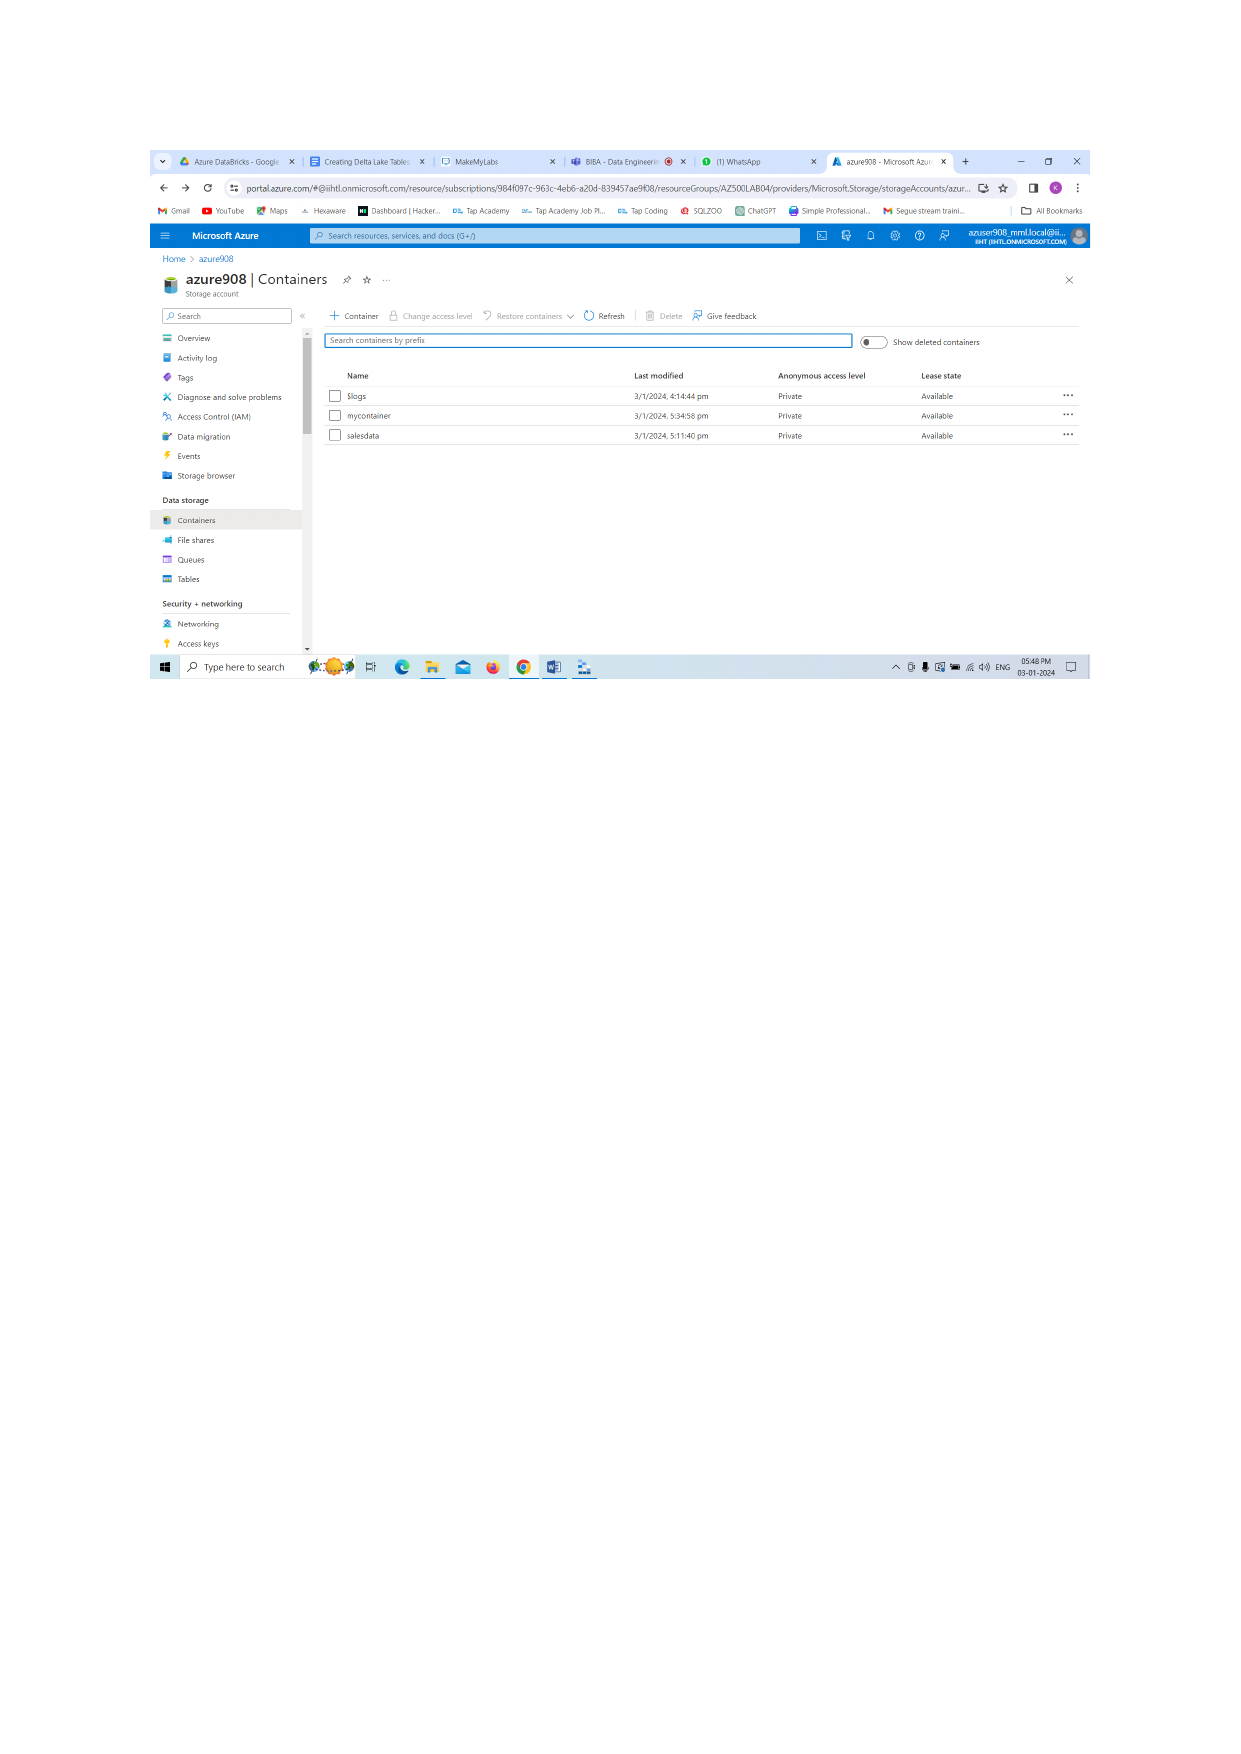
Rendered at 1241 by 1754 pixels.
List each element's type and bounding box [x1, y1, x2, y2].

picture [150, 150, 1091, 679]
